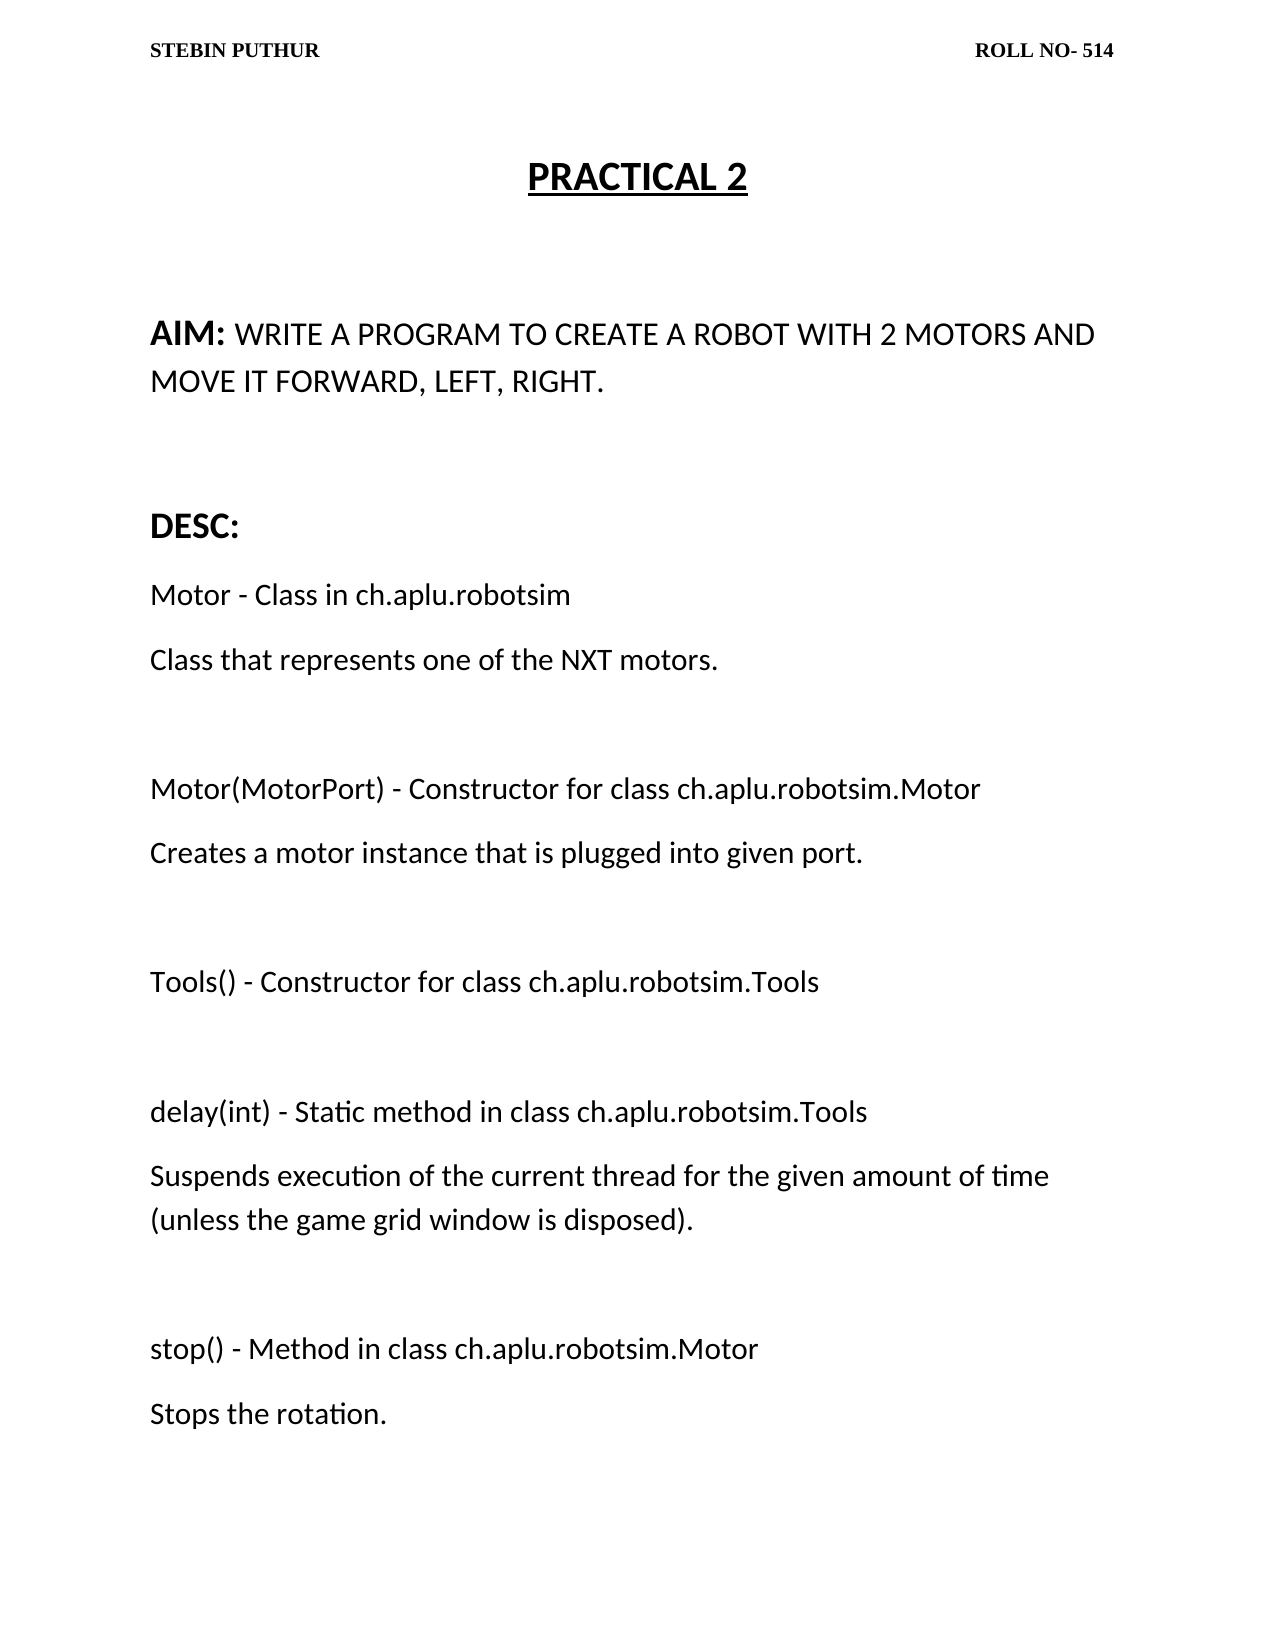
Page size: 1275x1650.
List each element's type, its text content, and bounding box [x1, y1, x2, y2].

text stop() - Method in class ch.aplu.robotsim.Motor [150, 1329, 1125, 1367]
text DESC: [150, 502, 1125, 547]
text Motor(MotorPort) - Constructor for class ch.aplu.robotsim.Motor [150, 769, 1125, 807]
text Class that represents one of the NXT motors. [150, 640, 1125, 678]
text PRACTICAL 2 [150, 150, 1125, 201]
text Creates a motor instance that is plugged into given port. [150, 833, 1125, 872]
text delay(int) - Static method in class ch.aplu.robotsim.Tools [150, 1092, 1125, 1130]
text AIM: WRITE A PROGRAM TO CREATE A ROBOT WITH 2 MOTORS AND MOVE IT FORWARD, LEFT, RIGHT. [150, 308, 1125, 401]
text Suspends execution of the current thread for the given amount of time (unless the game grid window is disposed). [150, 1156, 1125, 1238]
text Stops the rotation. [150, 1394, 1125, 1432]
text Motor - Class in ch.aplu.robotsim [150, 575, 1125, 613]
text Tools() - Constructor for class ch.aplu.robotsim.Tools [150, 963, 1125, 1001]
